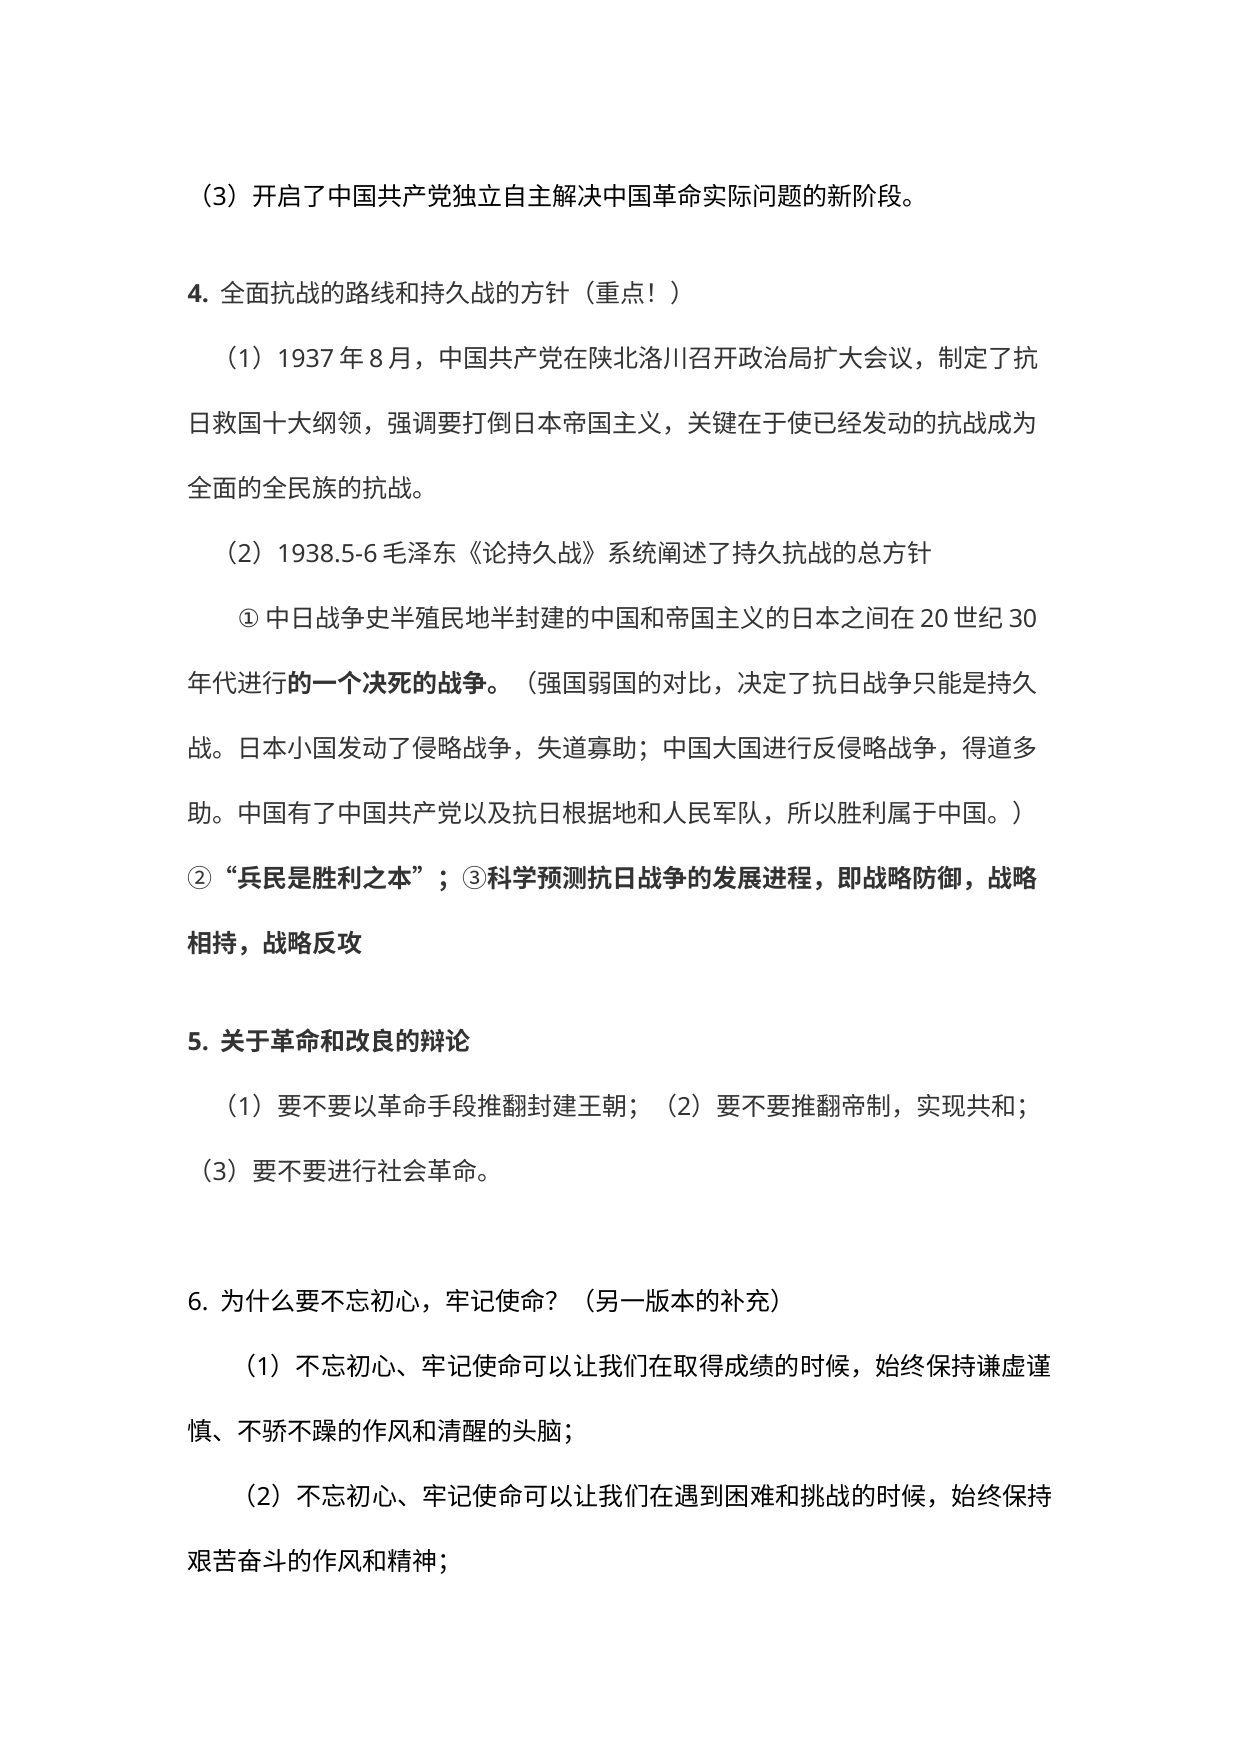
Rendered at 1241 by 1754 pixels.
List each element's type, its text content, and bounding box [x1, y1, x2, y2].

list 开启了中国共产党独立自主解决中国革命实际问题的新阶段。 [187, 162, 1053, 227]
list 要不要以革命手段推翻封建王朝；（2）要不要推翻帝制，实现共和；（3）要不要进行社会革命。 [187, 1072, 1053, 1202]
list （2）1938.5-6毛泽东《论持久战》系统阐述了持久抗战的总方针 [187, 519, 1053, 584]
list 关于革命和改良的辩论 [187, 1007, 1053, 1072]
list 为什么要不忘初心，牢记使命？（另一版本的补充） [187, 1267, 1053, 1332]
list ①中日战争史半殖民地半封建的中国和帝国主义的日本之间在20世纪30年代进行的一个决死的战争。（强国弱国的对比，决定了抗日战争只能是持久战。日本小国发动了侵略战争，失道寡助；中国大国进行反侵略战争，得道多助。中国有了中国共产党以及抗日根据地和人民军队，所以胜利属于中国。）②“兵民是胜利之本”；③科学预测抗日战争的发展进程，即战略防御，战略相持，战略反攻 [187, 584, 1053, 974]
list 全面抗战的路线和持久战的方针（重点！） [187, 259, 1053, 324]
list （1）1937年8月，中国共产党在陕北洛川召开政治局扩大会议，制定了抗日救国十大纲领，强调要打倒日本帝国主义，关键在于使已经发动的抗战成为全面的全民族的抗战。 [187, 324, 1053, 519]
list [187, 1332, 1053, 1592]
